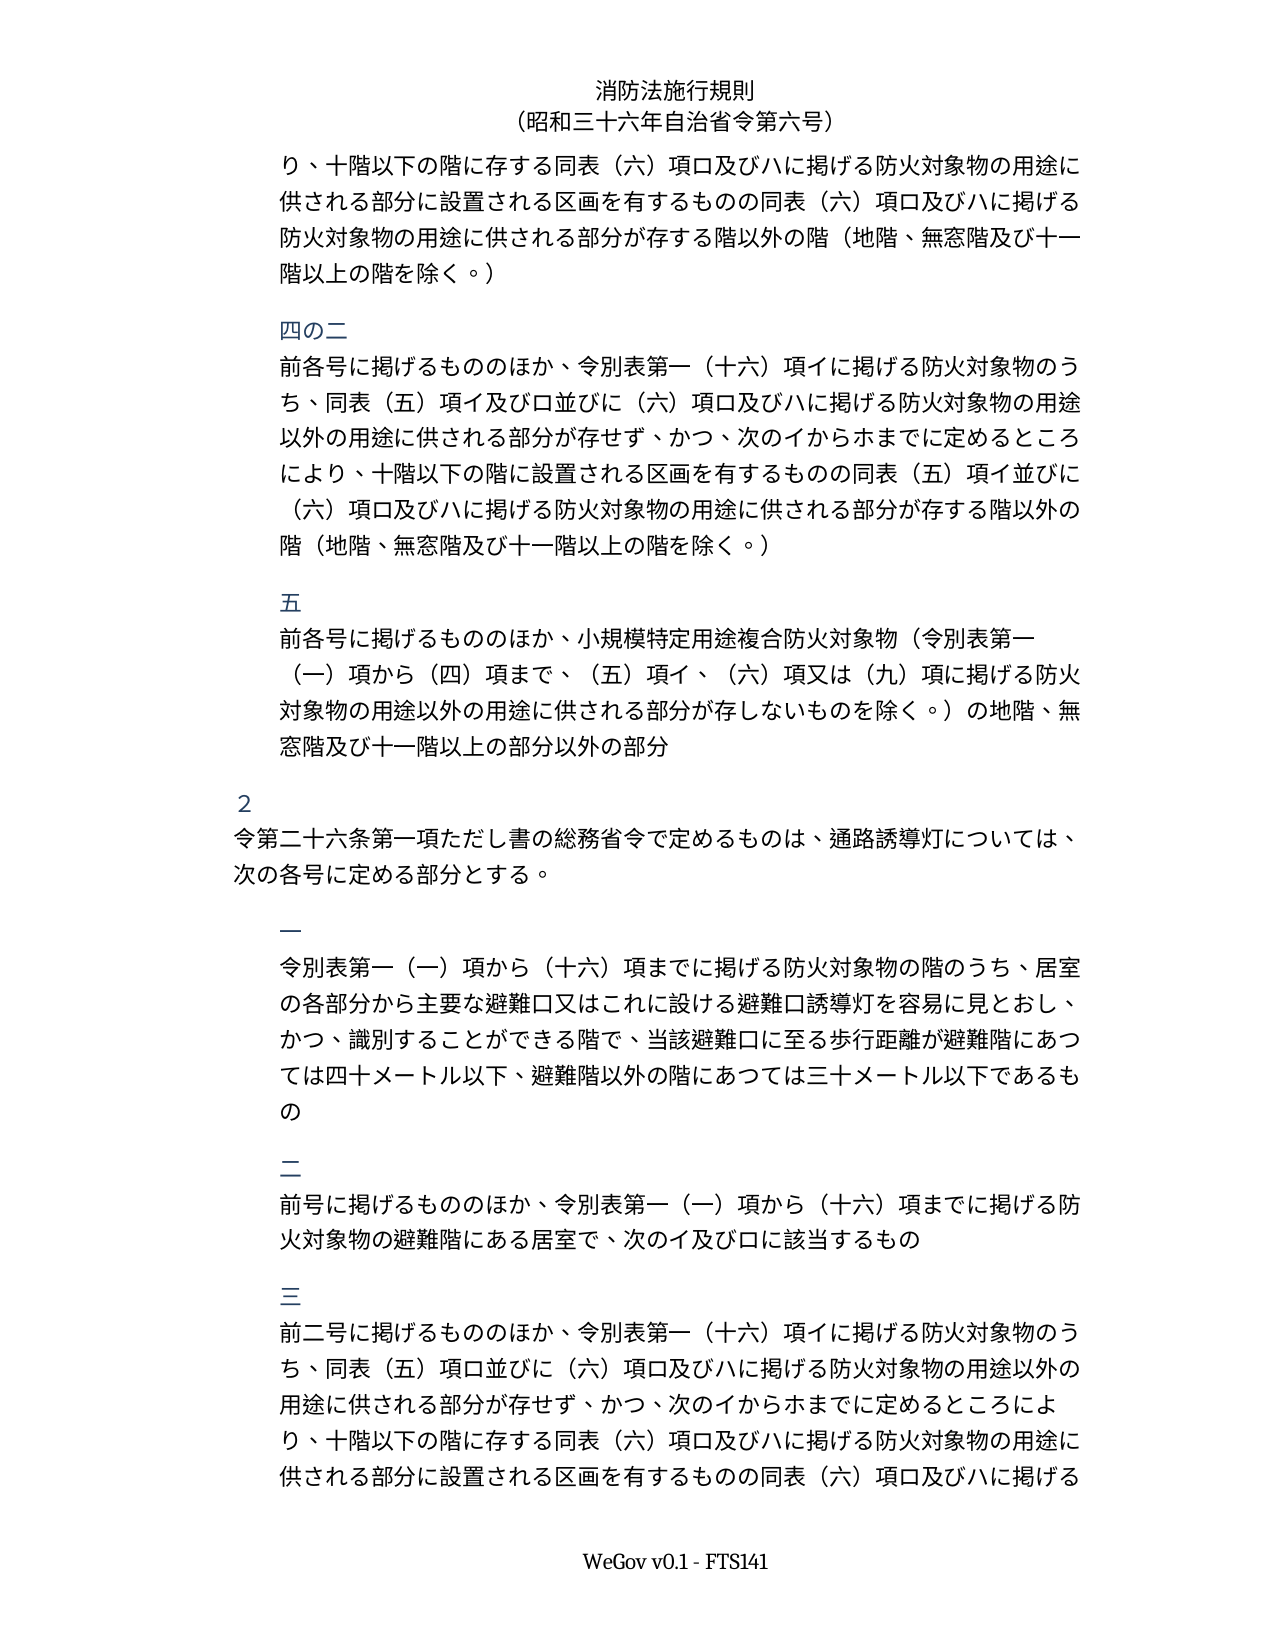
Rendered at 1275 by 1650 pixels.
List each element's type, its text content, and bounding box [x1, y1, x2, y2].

text 前各号に掲げるもののほか、小規模特定用途複合防火対象物（令別表第一（一）項から（四）項まで、（五）項イ、（六）項又は（九）項に掲げる防火対象物の用途以外の用途に供される部分が存しないものを除く。）の地階、無窓階及び十一階以上の部分以外の部分 [279, 623, 1087, 762]
text 令別表第一（一）項から（十六）項までに掲げる防火対象物の階のうち、居室の各部分から主要な避難口又はこれに設ける避難口誘導灯を容易に見とおし、かつ、識別することができる階で、当該避難口に至る歩行距離が避難階にあつては四十メートル以下、避難階以外の階にあつては三十メートル以下であるもの [279, 952, 1087, 1127]
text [279, 1317, 1087, 1492]
subtitle ２ [233, 787, 1087, 819]
subtitle 二 [279, 1153, 1087, 1184]
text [279, 150, 1087, 289]
text 前各号に掲げるもののほか、令別表第一（十六）項イに掲げる防火対象物のうち、同表（五）項イ及びロ並びに（六）項ロ及びハに掲げる防火対象物の用途以外の用途に供される部分が存せず、かつ、次のイからホまでに定めるところにより、十階以下の階に設置される区画を有するものの同表（五）項イ並びに（六）項ロ及びハに掲げる防火対象物の用途に供される部分が存する階以外の階（地階、無窓階及び十一階以上の階を除く。） [279, 351, 1087, 561]
subtitle 一 [279, 916, 1087, 947]
subtitle 四の二 [279, 314, 1087, 346]
text 前号に掲げるもののほか、令別表第一（一）項から（十六）項までに掲げる防火対象物の避難階にある居室で、次のイ及びロに該当するもの [279, 1188, 1087, 1256]
subtitle 五 [279, 587, 1087, 618]
subtitle 三 [279, 1281, 1087, 1312]
text 令第二十六条第一項ただし書の総務省令で定めるものは、通路誘導灯については、次の各号に定める部分とする。 [233, 823, 1087, 891]
